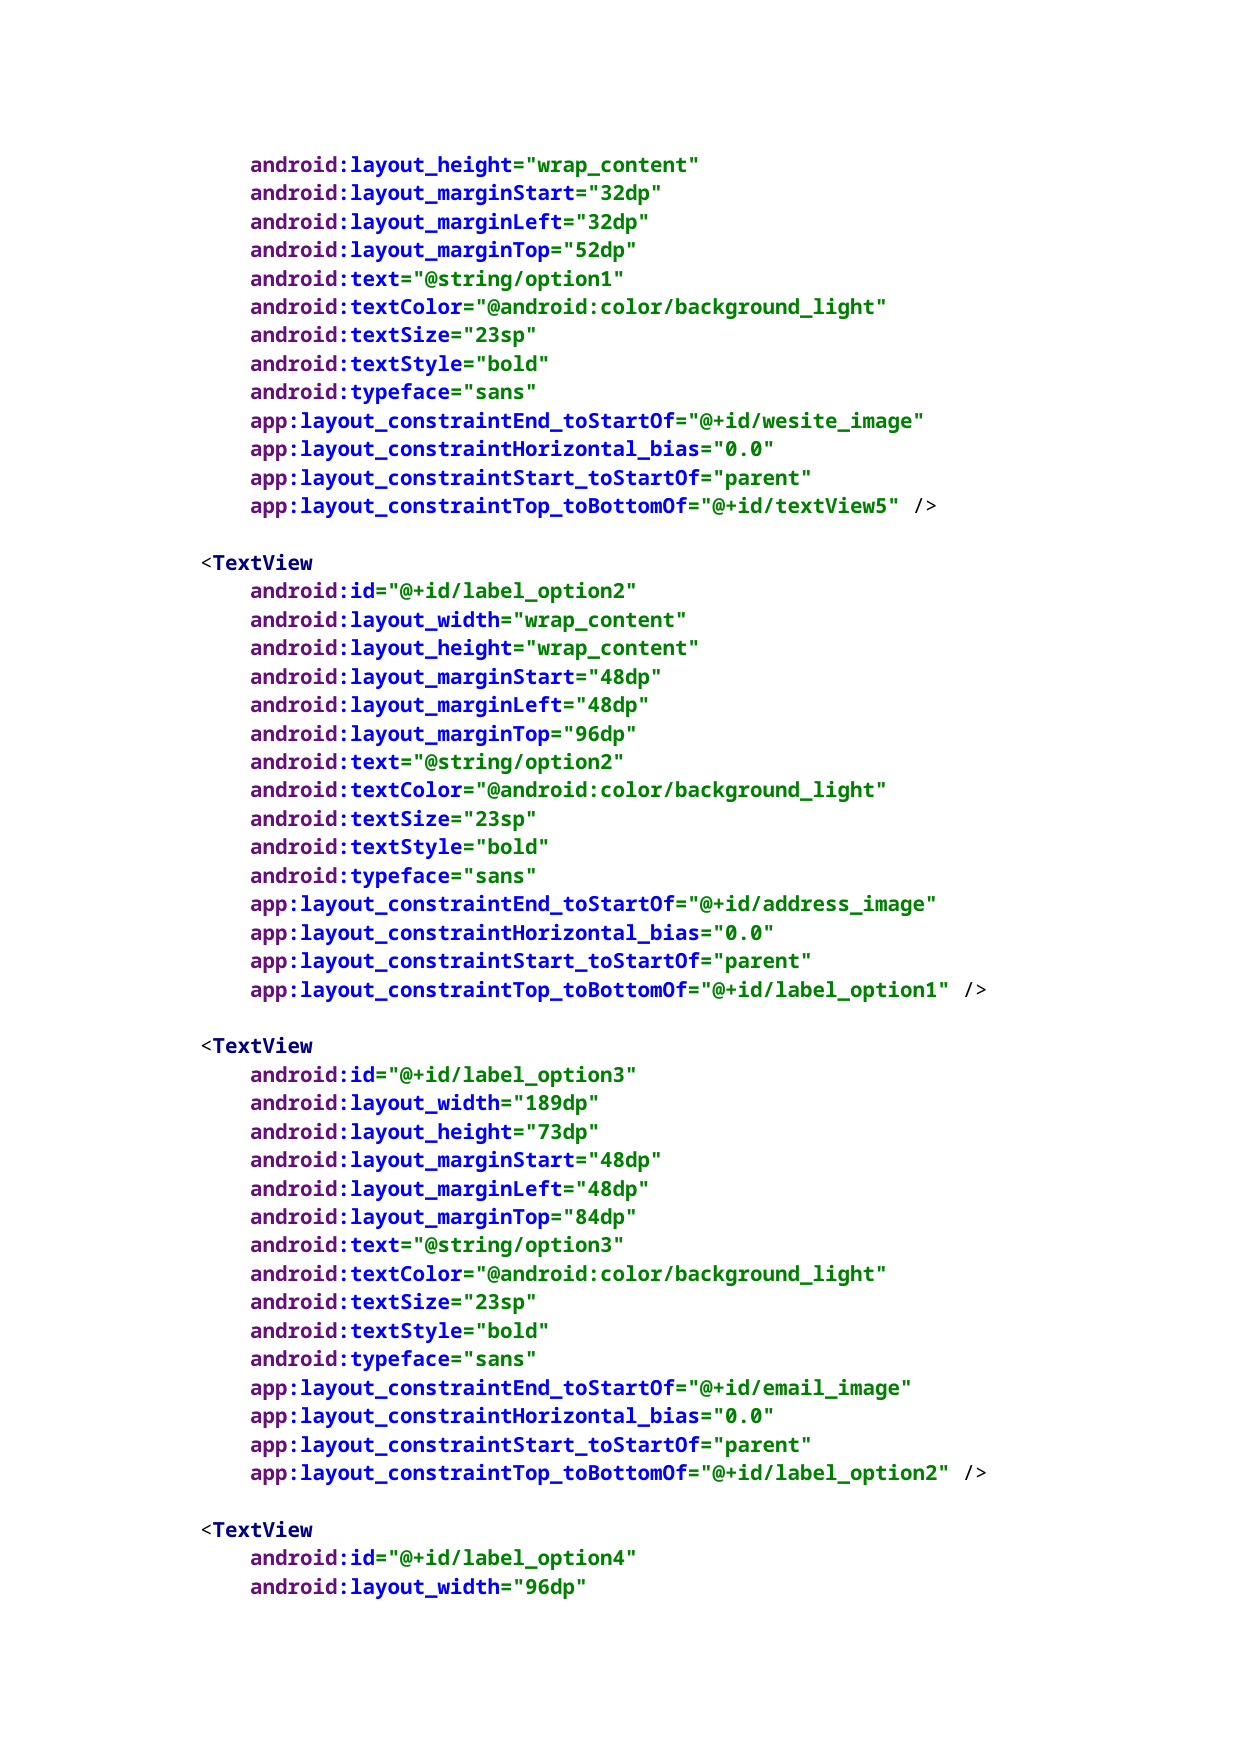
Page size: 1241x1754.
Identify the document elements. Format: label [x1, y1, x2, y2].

text [150, 150, 1090, 1600]
